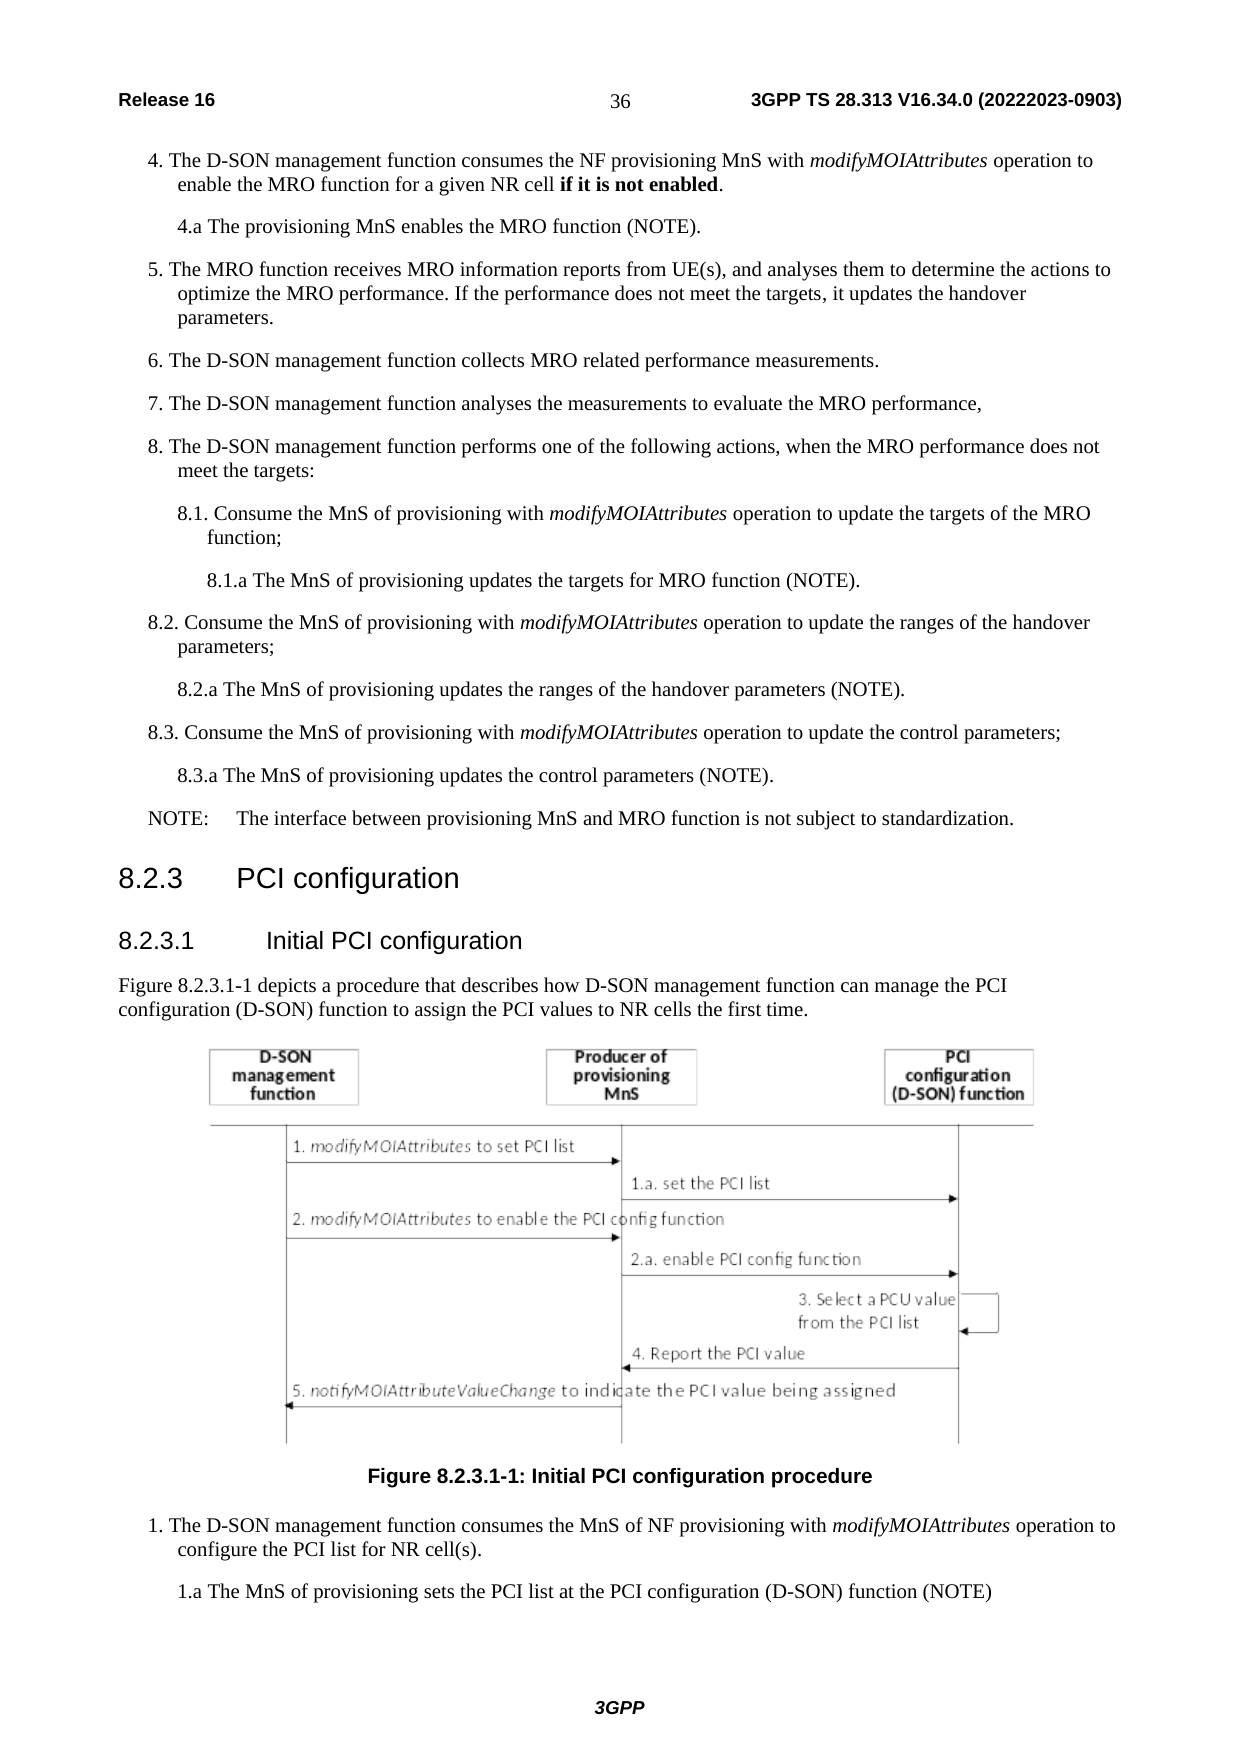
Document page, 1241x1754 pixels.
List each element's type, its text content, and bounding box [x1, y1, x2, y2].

text 1.a The MnS of provisioning sets the PCI list at the PCI configuration (D-SON) function (NOTE) [177, 1579, 1122, 1603]
text 1. The D-SON management function consumes the MnS of NF provisioning with modifyMOIAttributes operation to configure the PCI list for NR cell(s). [148, 1512, 1122, 1561]
text Figure 8.2.3.1-1: Initial PCI configuration procedure [118, 1463, 1122, 1487]
text 4. The D-SON management function consumes the NF provisioning MnS with modifyMOIAttributes operation to enable the MRO function for a given NR cell if it is not enabled. [148, 147, 1122, 196]
text 7. The D-SON management function analyses the measurements to evaluate the MRO performance, [148, 391, 1122, 415]
text 8.1.a The MnS of provisioning updates the targets for MRO function (NOTE). [207, 567, 1122, 592]
text 8.1. Consume the MnS of provisioning with modifyMOIAttributes operation to update the targets of the MRO function; [177, 501, 1122, 549]
text NOTE: The interface between provisioning MnS and MRO function is not subject to standardization. [148, 806, 1122, 830]
subtitle 8.2.3 PCI configuration [118, 861, 1122, 894]
text 8.3. Consume the MnS of provisioning with modifyMOIAttributes operation to update the control parameters; [148, 720, 1122, 744]
text 4.a The provisioning MnS enables the MRO function (NOTE). [177, 214, 1122, 238]
text 5. The MRO function receives MRO information reports from UE(s), and analyses them to determine the actions to optimize the MRO performance. If the performance does not meet the targets, it updates the handover parameters. [148, 257, 1122, 329]
subtitle 8.2.3.1 Initial PCI configuration [118, 926, 1122, 954]
text 8. The D-SON management function performs one of the following actions, when the MRO performance does not meet the targets: [148, 434, 1122, 482]
text 8.2. Consume the MnS of provisioning with modifyMOIAttributes operation to update the ranges of the handover parameters; [148, 610, 1122, 658]
text Figure 8.2.3.1-1 depicts a procedure that describes how D-SON management function can manage the PCI configuration (D-SON) function to assign the PCI values to NR cells the first time. [118, 973, 1122, 1021]
text 6. The D-SON management function collects MRO related performance measurements. [148, 348, 1122, 372]
text 8.2.a The MnS of provisioning updates the ranges of the handover parameters (NOTE). [177, 677, 1122, 701]
text 8.3.a The MnS of provisioning updates the control parameters (NOTE). [177, 763, 1122, 787]
